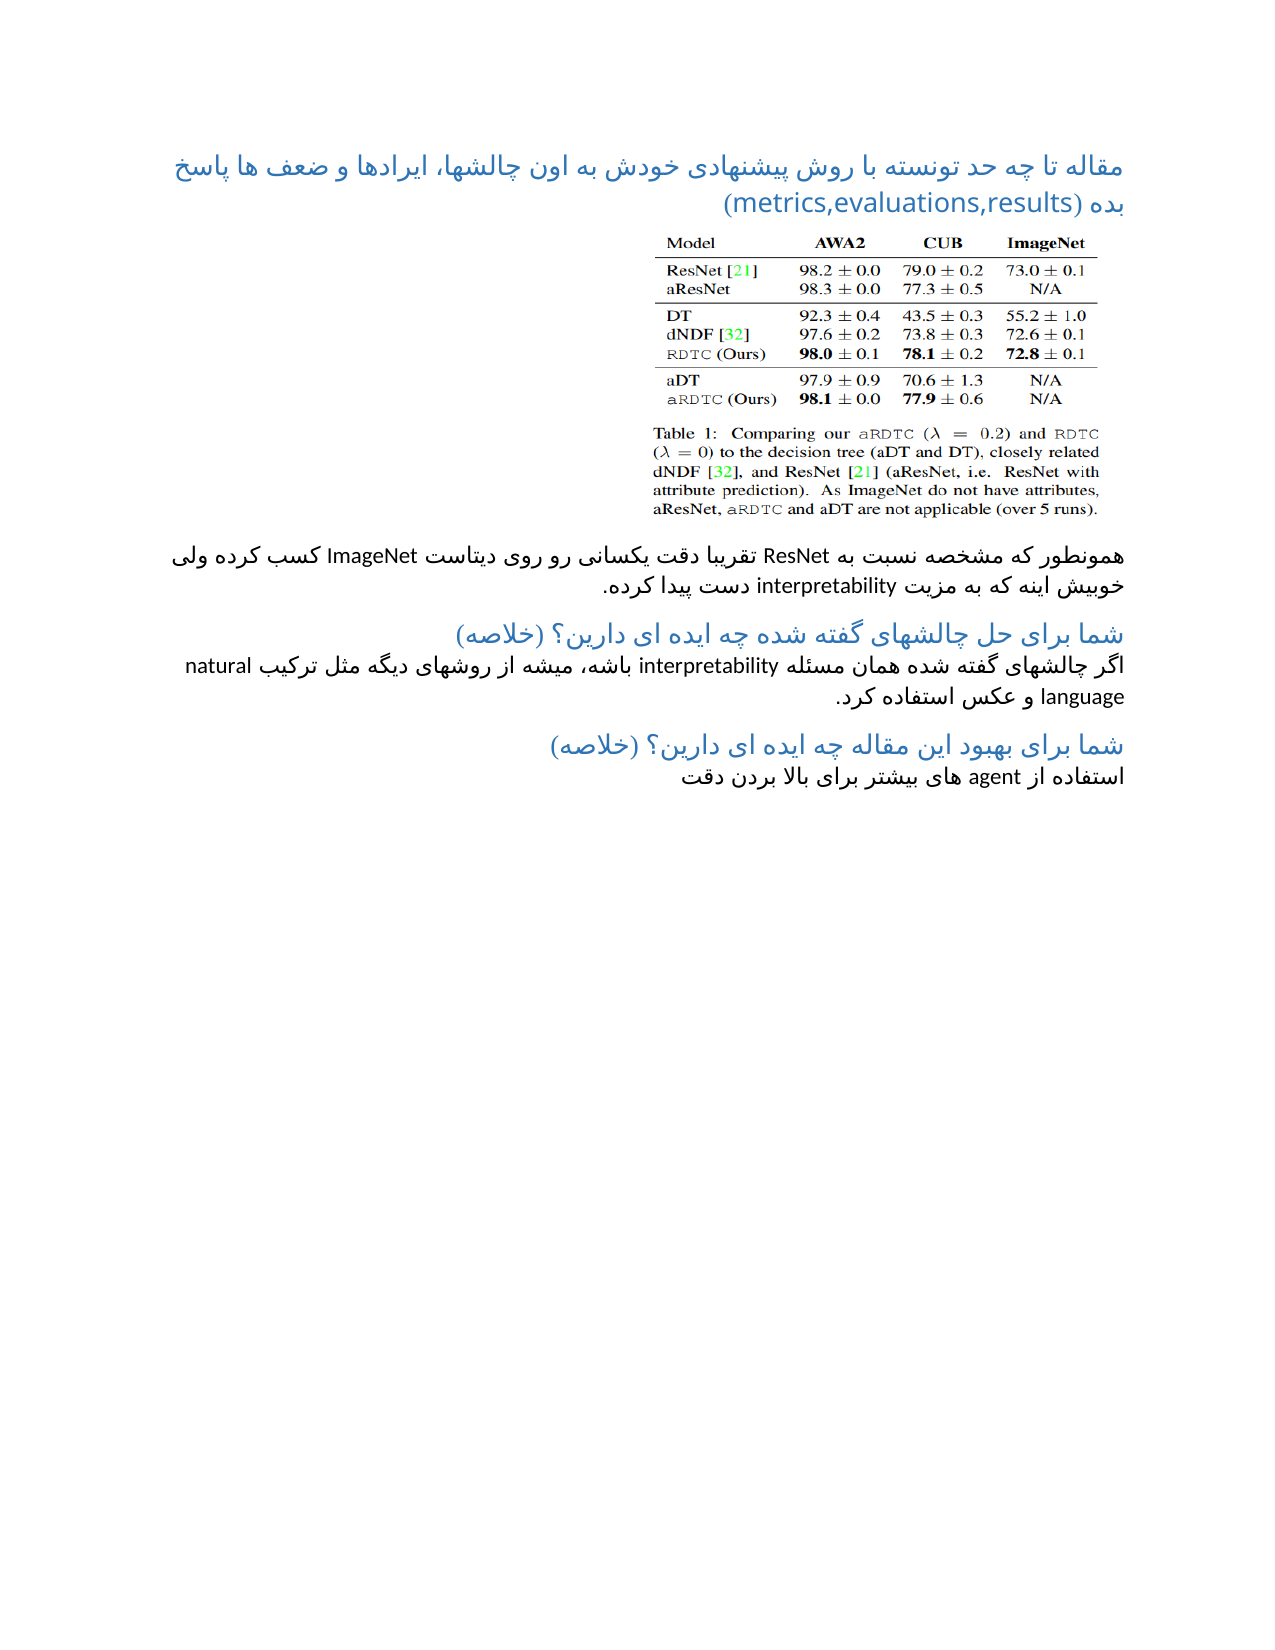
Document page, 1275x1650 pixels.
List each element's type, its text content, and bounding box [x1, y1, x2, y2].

subtitle مقاله تا چه حد تونسته با روش پیشنهادی خودش به اون چالشها، ایرادها و ضعف ها پاسخ بده (metrics,evaluations,results) [150, 150, 1125, 220]
text همونطور که مشخصه نسبت به ResNet تقریبا دقت یکسانی رو روی دیتاست ImageNet کسب کرده ولی خوبیش اینه که به مزیت interpretability دست پیدا کرده. [150, 541, 1125, 599]
subtitle شما برای حل چالشهای گفته شده چه ایده ای دارین؟ (خلاصه) [150, 618, 1125, 649]
subtitle شما برای بهبود این مقاله چه ایده ای دارین؟ (خلاصه) [150, 729, 1125, 760]
text اگر چالشهای گفته شده همان مسئله interpretability باشه، میشه از روشهای دیگه مثل ترکیب natural language و عکس استفاده کرد. [150, 652, 1125, 710]
text استفاده از agent های بیشتر برای بالا بردن دقت [150, 762, 1125, 790]
picture [639, 223, 1125, 523]
